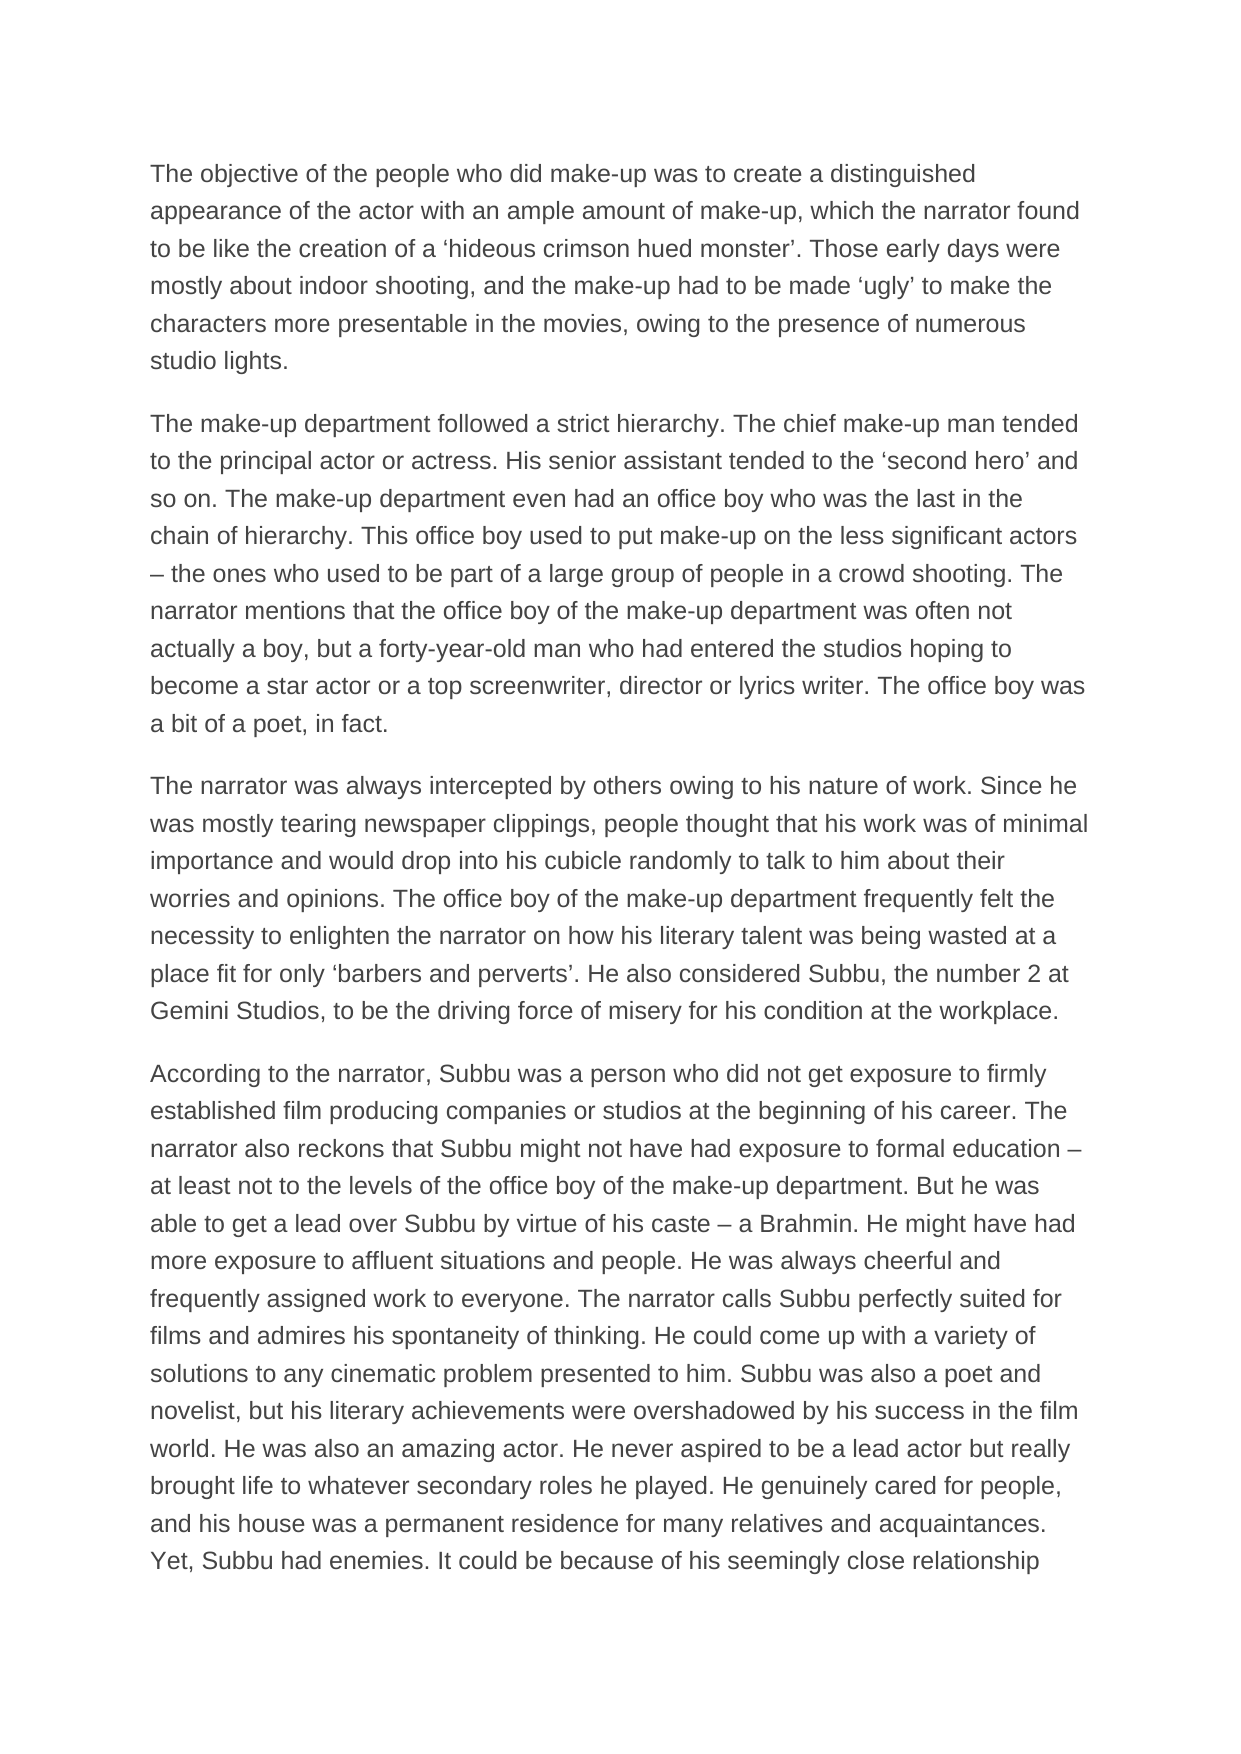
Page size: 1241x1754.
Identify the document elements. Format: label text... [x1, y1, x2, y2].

text The narrator was always intercepted by others owing to his nature of work. Since he was mostly tearing newspaper clippings, people thought that his work was of minimal importance and would drop into his cubicle randomly to talk to him about their worries and opinions. The office boy of the make-up department frequently felt the necessity to enlighten the narrator on how his literary talent was being wasted at a place fit for only ‘barbers and perverts’. He also considered Subbu, the number 2 at Gemini Studios, to be the driving force of misery for his condition at the workplace. [150, 762, 1090, 1025]
text The make-up department followed a strict hierarchy. The chief make-up man tended to the principal actor or actress. His senior assistant tended to the ‘second hero’ and so on. The make-up department even had an office boy who was the last in the chain of hierarchy. This office boy used to put make-up on the less significant actors – the ones who used to be part of a large group of people in a crowd shooting. The narrator mentions that the office boy of the make-up department was often not actually a boy, but a forty-year-old man who had entered the studios hoping to become a star actor or a top screenwriter, director or lyrics writer. The office boy was a bit of a poet, in fact. [150, 400, 1090, 737]
text The objective of the people who did make-up was to create a distinguished appearance of the actor with an ample amount of make-up, which the narrator found to be like the creation of a ‘hideous crimson hued monster’. Those early days were mostly about indoor shooting, and the make-up had to be made ‘ugly’ to make the characters more presentable in the movies, owing to the presence of numerous studio lights. [150, 150, 1090, 375]
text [150, 1050, 1090, 1575]
